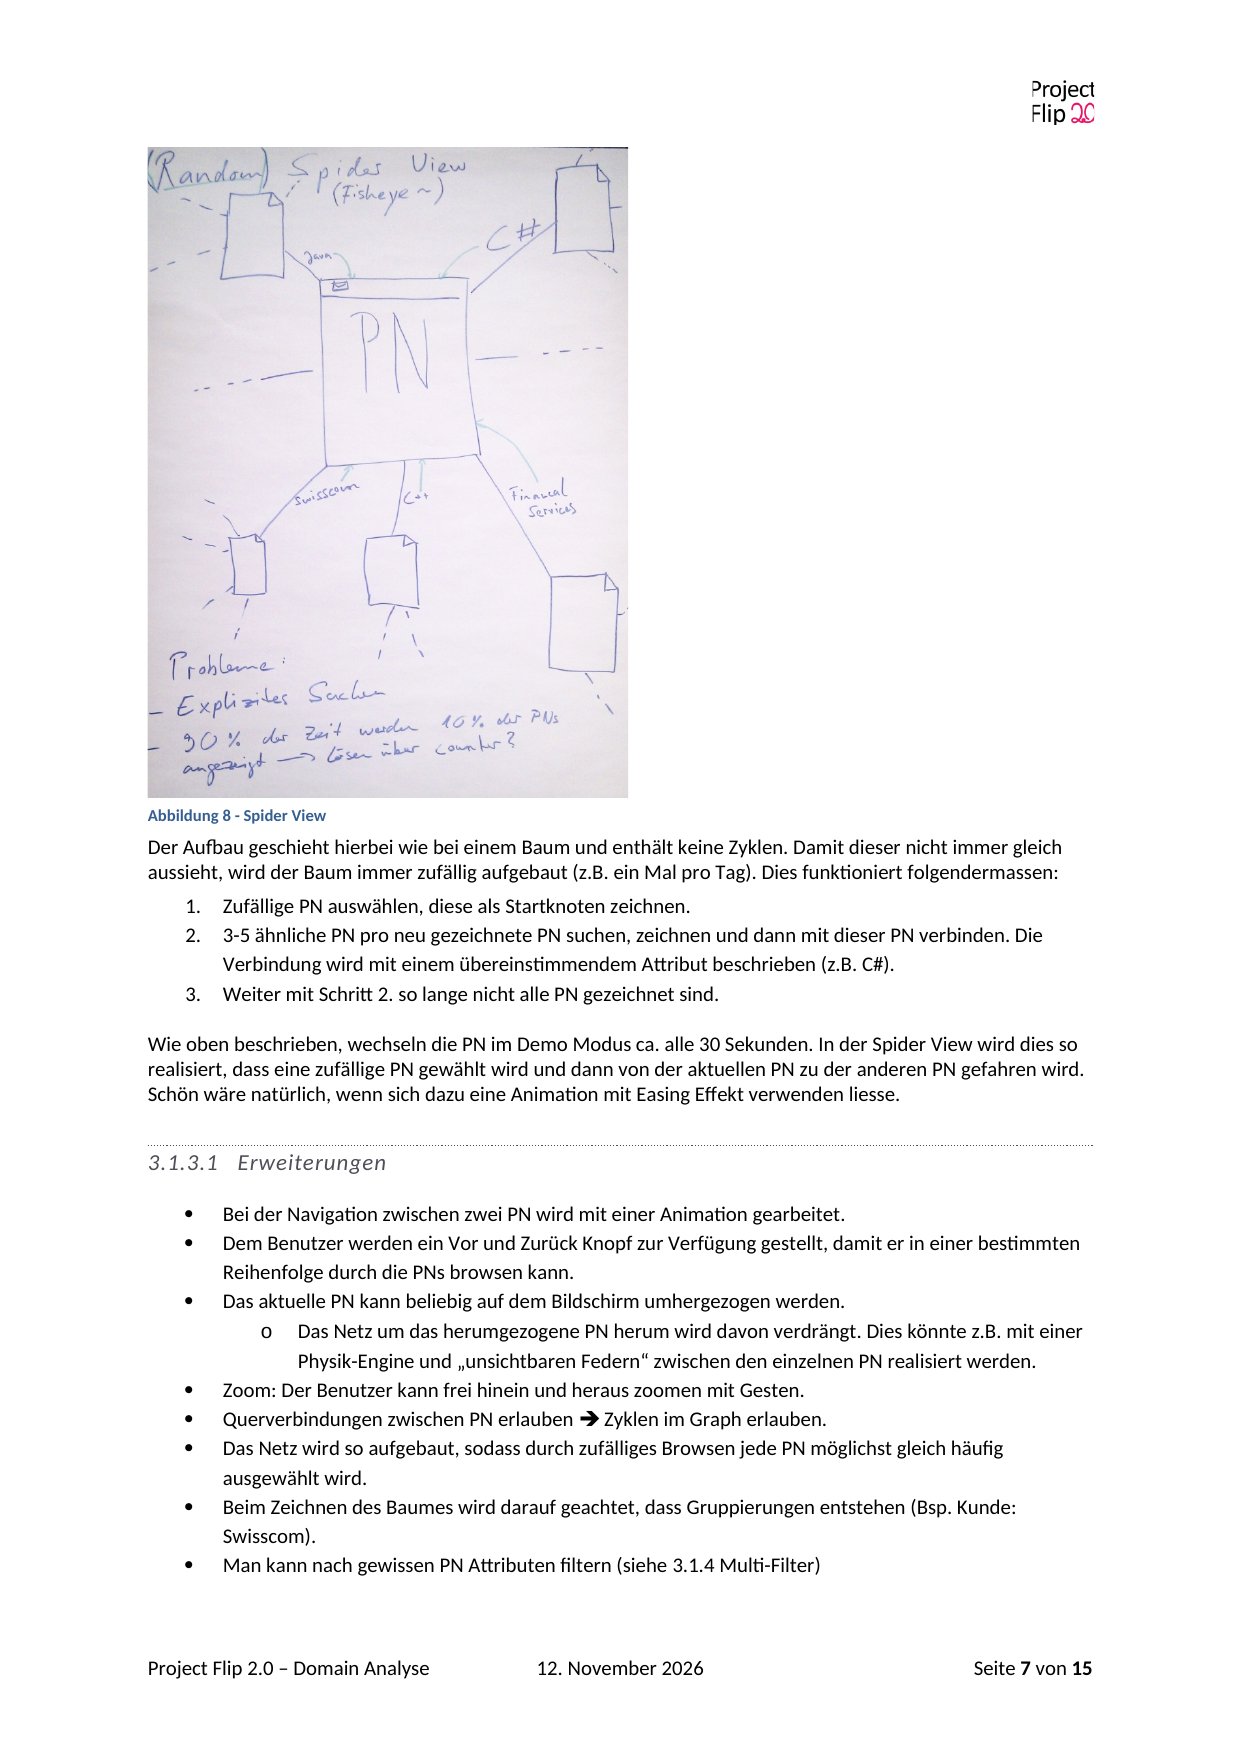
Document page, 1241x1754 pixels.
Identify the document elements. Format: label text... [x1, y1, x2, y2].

text Der Aufbau geschieht hierbei wie bei einem Baum und enthält keine Zyklen. Damit dieser nicht immer gleich aussieht, wird der Baum immer zufällig aufgebaut (z.B. ein Mal pro Tag). Dies funktioniert folgendermassen: [148, 834, 1093, 885]
list Zoom: Der Benutzer kann frei hinein und heraus zoomen mit Gesten. [185, 1377, 1093, 1403]
list Das Netz um das herumgezogene PN herum wird davon verdrängt. Dies könnte z.B. mit einer Physik-Engine und „unsichtbaren Federn“ zwischen den einzelnen PN realisiert werden. [260, 1318, 1093, 1373]
list Das Netz wird so aufgebaut, sodass durch zufälliges Browsen jede PN möglichst gleich häufig ausgewählt wird. [185, 1436, 1093, 1490]
list Beim Zeichnen des Baumes wird darauf geachtet, dass Gruppierungen entstehen (Bsp. Kunde: Swisscom). [185, 1494, 1093, 1548]
list Dem Benutzer werden ein Vor und Zurück Knopf zur Verfügung gestellt, damit er in einer bestimmten Reihenfolge durch die PNs browsen kann. [185, 1230, 1093, 1285]
list Zufällige PN auswählen, diese als Startknoten zeichnen. [185, 893, 1093, 919]
text Wie oben beschrieben, wechseln die PN im Demo Modus ca. alle 30 Sekunden. In der Spider View wird dies so realisiert, dass eine zufällige PN gewählt wird und dann von der aktuellen PN zu der anderen PN gefahren wird. Schön wäre natürlich, wenn sich dazu eine Animation mit Easing Effekt verwenden liesse. [148, 1031, 1093, 1107]
list Querverbindungen zwischen PN erlauben Zyklen im Graph erlauben. [185, 1406, 1093, 1432]
list Man kann nach gewissen PN Attributen filtern (siehe 3.1.5 Multi-Filter) [185, 1552, 1093, 1578]
subtitle Erweiterungen [148, 1144, 1093, 1176]
picture [1081, 79, 1097, 124]
list Weiter mit Schritt 2. so lange nicht alle PN gezeichnet sind. [185, 981, 1093, 1006]
list Das aktuelle PN kann beliebig auf dem Bildschirm umhergezogen werden. [185, 1289, 1093, 1314]
list Bei der Navigation zwischen zwei PN wird mit einer Animation gearbeitet. [185, 1201, 1093, 1227]
picture [147, 147, 629, 798]
list 3-5 ähnliche PN pro neu gezeichnete PN suchen, zeichnen und dann mit dieser PN verbinden. Die Verbindung wird mit einem übereinstimmendem Attribut beschrieben (z.B. C#). [185, 922, 1093, 977]
